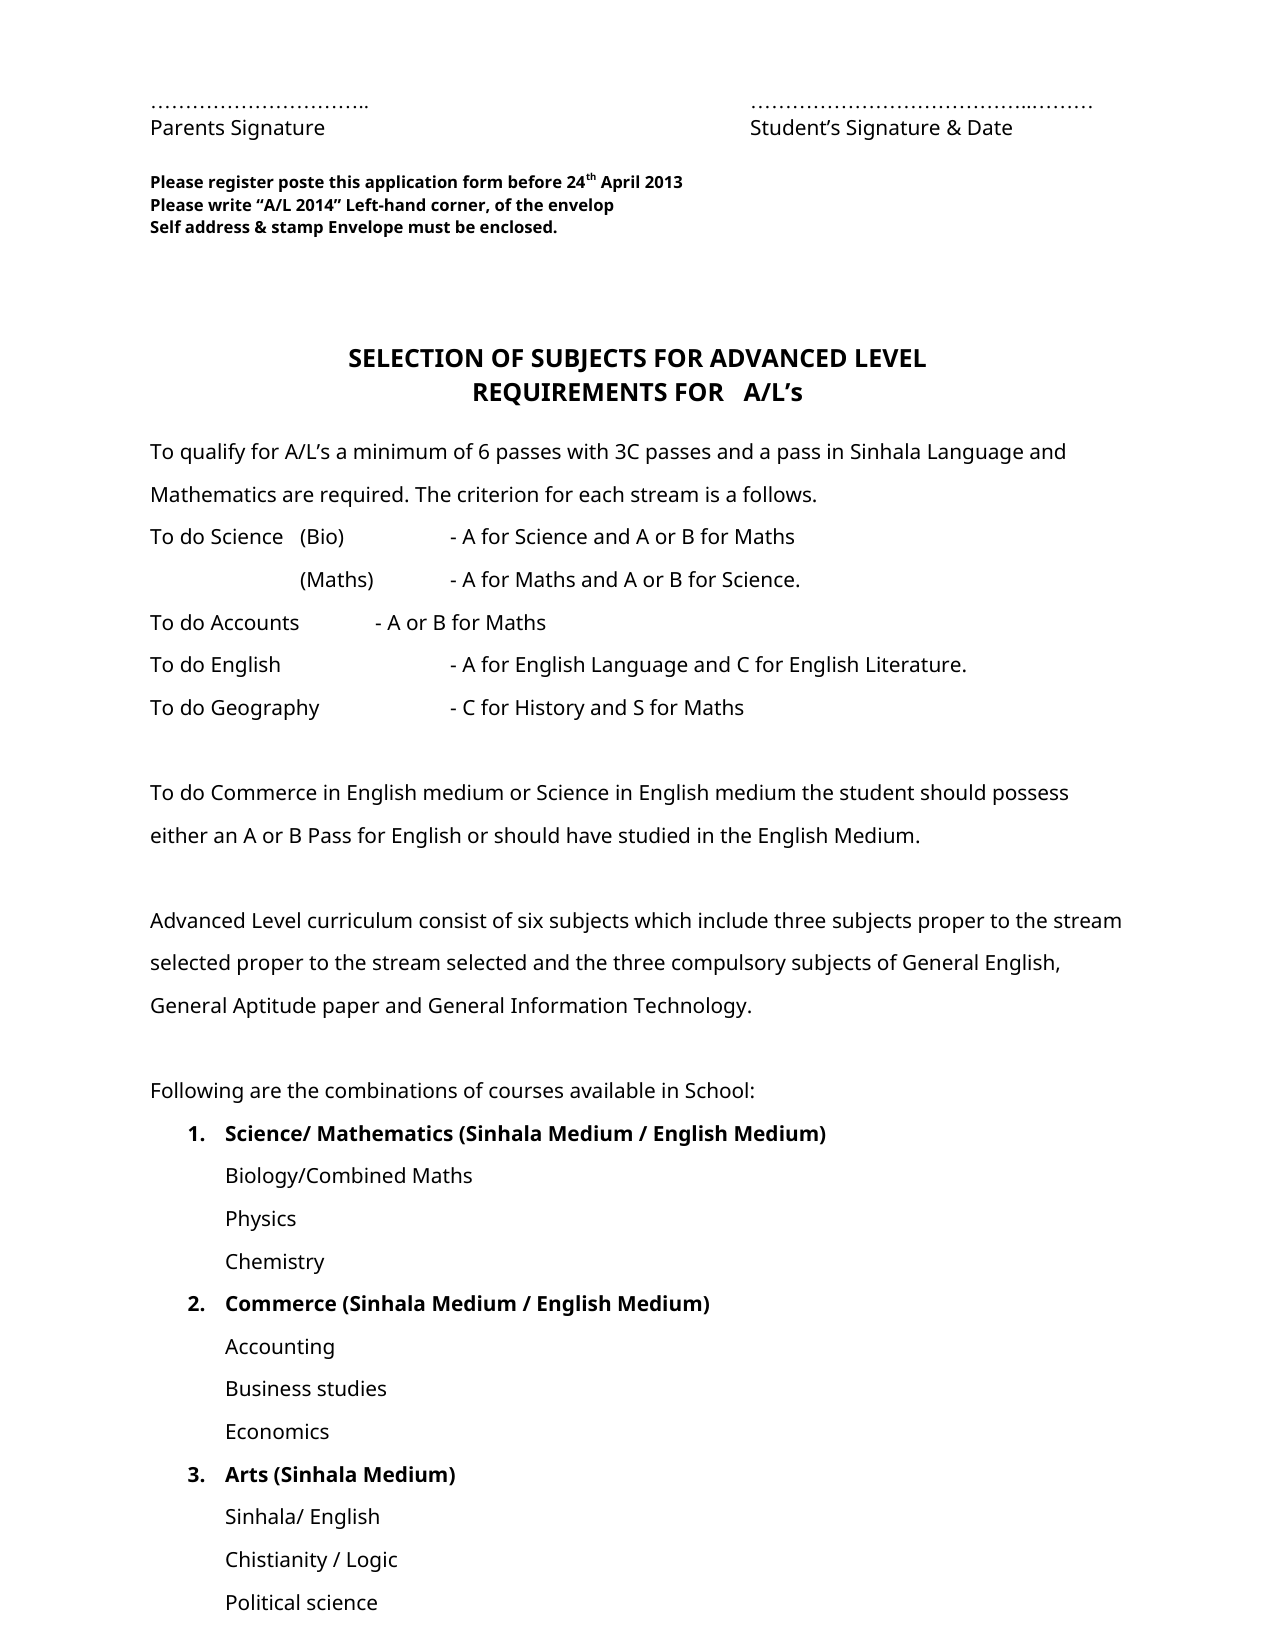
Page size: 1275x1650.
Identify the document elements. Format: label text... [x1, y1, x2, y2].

list Arts (Sinhala Medium) [187, 1460, 1125, 1488]
text (Maths) - A for Maths and A or B for Science. [150, 565, 1125, 593]
text Political science [150, 1588, 1125, 1616]
text To do Accounts - A or B for Maths [150, 608, 1125, 636]
text ………………………….. …………………………………..……… [150, 89, 1125, 113]
list Physics [225, 1204, 1125, 1233]
text Parents Signature Student’s Signature & Date [150, 113, 1125, 142]
text Following are the combinations of courses available in School: [150, 1076, 1125, 1105]
text To do Science (Bio) - A for Science and A or B for Maths [150, 522, 1125, 551]
list Accounting [225, 1332, 1125, 1360]
list Business studies [225, 1374, 1125, 1403]
text Self address & stamp Envelope must be enclosed. [150, 216, 1125, 238]
list Commerce (Sinhala Medium / English Medium) [187, 1289, 1125, 1318]
text SELECTION OF SUBJECTS FOR ADVANCED LEVEL [150, 341, 1125, 375]
text Advanced Level curriculum consist of six subjects which include three subjects proper to the stream selected proper to the stream selected and the three compulsory subjects of General English, General Aptitude paper and General Information Technology. [150, 906, 1125, 1019]
text To do Geography - C for History and S for Maths [150, 693, 1125, 721]
text To do English - A for English Language and C for English Literature. [150, 650, 1125, 679]
list Economics [225, 1417, 1125, 1446]
text To qualify for A/L’s a minimum of 6 passes with 3C passes and a pass in Sinhala Language and Mathematics are required. The criterion for each stream is a follows. [150, 437, 1125, 508]
text Chistianity / Logic [150, 1545, 1125, 1573]
list Biology/Combined Maths [225, 1162, 1125, 1190]
text Please write “A/L 2014” Left-hand corner, of the envelop [150, 193, 1125, 216]
list Sinhala/ English [225, 1502, 1125, 1531]
text Please register poste this application form before 24th April 2013 [150, 170, 1125, 193]
list Chemistry [225, 1247, 1125, 1275]
list Science/ Mathematics (Sinhala Medium / English Medium) [187, 1119, 1125, 1147]
text To do Commerce in English medium or Science in English medium the student should possess either an A or B Pass for English or should have studied in the English Medium. [150, 778, 1125, 849]
text REQUIREMENTS FOR A/L’s [150, 375, 1125, 409]
